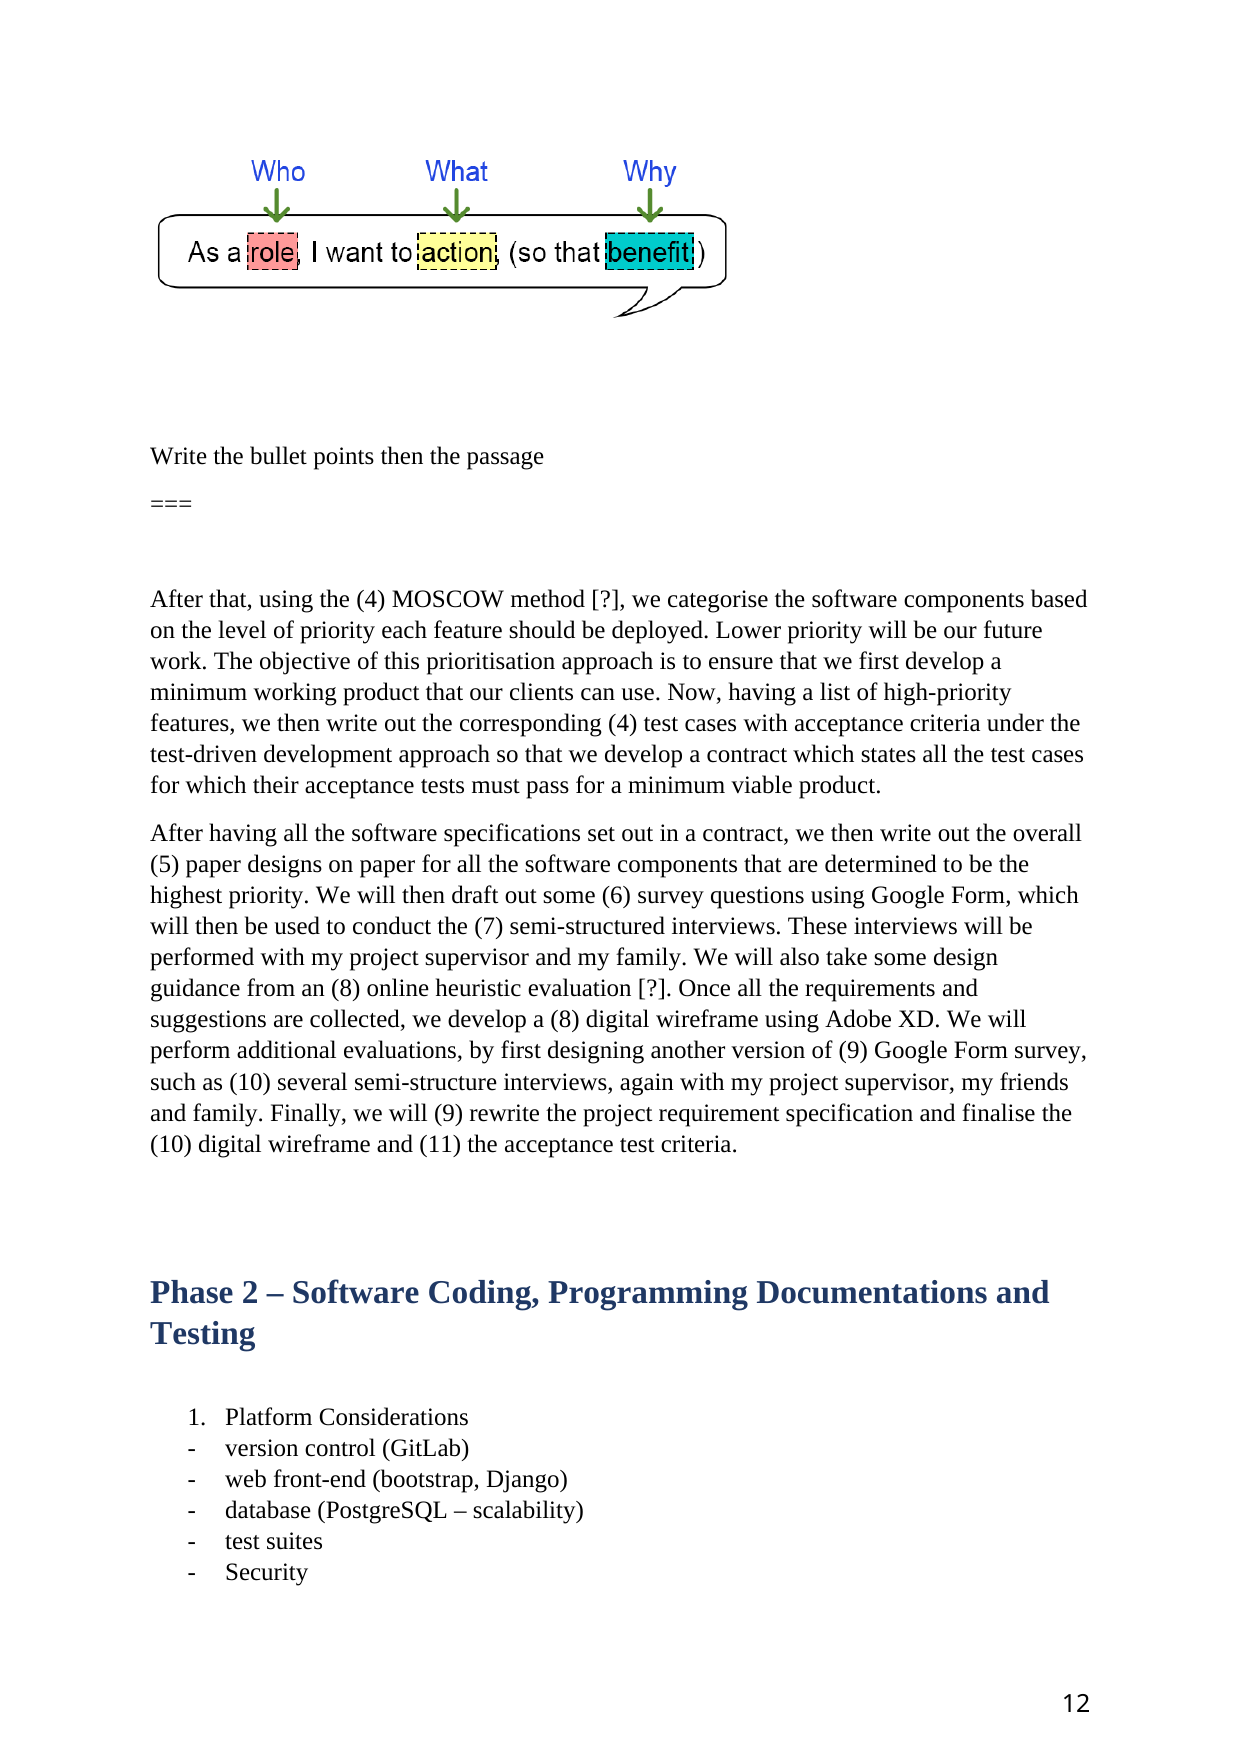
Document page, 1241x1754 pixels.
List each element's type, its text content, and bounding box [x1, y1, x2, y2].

list version control (GitLab) [187, 1433, 1090, 1462]
subtitle Phase 2 – Software Coding, Programming Documentations and Testing [150, 1272, 1090, 1352]
list database (PostgreSQL – scalability) [187, 1495, 1090, 1524]
list Security [187, 1557, 1090, 1586]
text After that, using the (4) MOSCOW method [?], we categorise the software components based on the level of priority each feature should be deployed. Lower priority will be our future work. The objective of this prioritisation approach is to ensure that we first develop a minimum working product that our clients can use. Now, having a list of high-priority features, we then write out the corresponding (4) test cases with acceptance criteria under the test-driven development approach so that we develop a contract which states all the test cases for which their acceptance tests must pass for a minimum viable product. [150, 584, 1090, 799]
picture [150, 150, 736, 327]
text Write the bullet points then the passage [150, 441, 1090, 470]
text After having all the software specifications set out in a contract, we then write out the overall (5) paper designs on paper for all the software components that are determined to be the highest priority. We will then draft out some (6) survey questions using Google Form, which will then be used to conduct the (7) semi-structured interviews. These interviews will be performed with my project supervisor and my family. We will also take some design guidance from an (8) online heuristic evaluation [?]. Once all the requirements and suggestions are collected, we develop a (8) digital wireframe using Adobe XD. We will perform additional evaluations, by first designing another version of (9) Google Form survey, such as (10) several semi-structure interviews, again with my project supervisor, my friends and family. Finally, we will (9) rewrite the project requirement specification and finalise the (10) digital wireframe and (11) the acceptance test criteria. [150, 818, 1090, 1157]
list web front-end (bootstrap, Django) [187, 1464, 1090, 1493]
list Platform Considerations [187, 1402, 1090, 1431]
list test suites [187, 1526, 1090, 1555]
text === [150, 489, 1090, 518]
